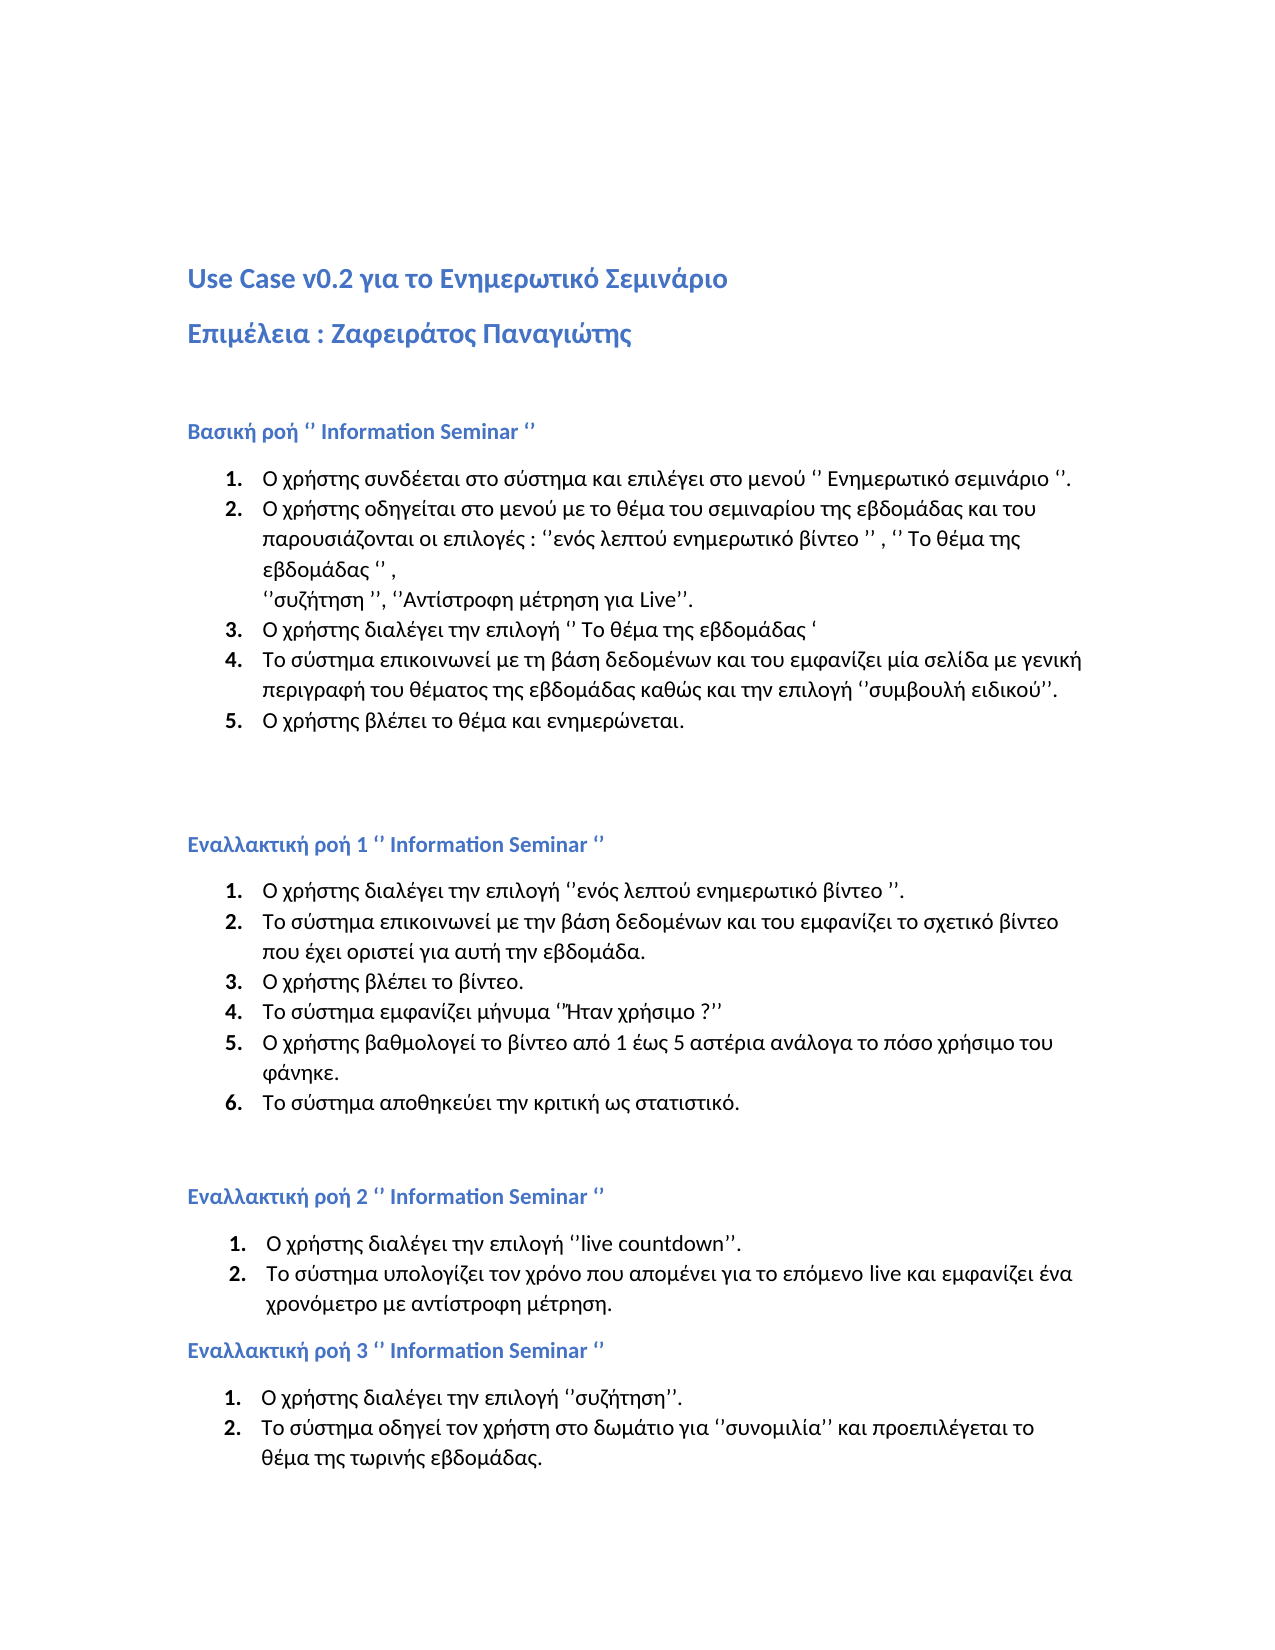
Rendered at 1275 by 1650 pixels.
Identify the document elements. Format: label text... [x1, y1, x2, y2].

text Εναλλακτική ροή 3 ‘’ Information Seminar ‘’ [187, 1336, 1087, 1364]
list O χρήστης βλέπει το θέμα και ενημερώνεται. [225, 706, 1087, 734]
list Ο χρήστης βλέπει το βίντεο. [225, 967, 1087, 995]
text Eπιμέλεια : Ζαφειράτος Παναγιώτης [187, 315, 1087, 351]
list Το σύστημα επικοινωνεί με τη βάση δεδομένων και του εμφανίζει μία σελίδα με γενική περιγραφή του θέματος της εβδομάδας καθώς και την επιλογή ‘’συμβουλή ειδικού’’. [225, 645, 1087, 704]
list Το σύστημα επικοινωνεί με την βάση δεδομένων και του εμφανίζει το σχετικό βίντεο που έχει οριστεί για αυτή την εβδομάδα. [225, 907, 1087, 965]
text ‘’συζήτηση ’’, ‘’Αντίστροφη μέτρηση για Live’’. [262, 585, 1087, 613]
list Ο χρήστης οδηγείται στο μενού με το θέμα του σεμιναρίου της εβδομάδας και του παρουσιάζονται οι επιλογές : ‘’ενός λεπτού ενημερωτικό βίντεο ’’ , ‘’ Το θέμα της εβδομάδας ‘’ , [225, 494, 1087, 583]
list Το σύστημα εμφανίζει μήνυμα ‘’Ήταν χρήσιμο ?’’ [225, 997, 1087, 1026]
text Εναλλακτική ροή 1 ‘’ Information Seminar ‘’ [187, 830, 1087, 858]
list O χρήστης βαθμολογεί το βίντεο από 1 έως 5 αστέρια ανάλογα το πόσο χρήσιμο του φάνηκε. [225, 1028, 1087, 1086]
text Βασική ροή ‘’ Information Seminar ‘’ [187, 417, 1087, 445]
list Ο χρήστης διαλέγει την επιλογή ‘’live countdown’’. [229, 1229, 1087, 1257]
list Ο χρήστης διαλέγει την επιλογή ‘’συζήτηση’’. [224, 1383, 1087, 1411]
list Το σύστημα υπολογίζει τον χρόνο που απομένει για το επόμενο live και εμφανίζει ένα χρονόμετρο με αντίστροφη μέτρηση. [229, 1259, 1087, 1317]
list Ο χρήστης διαλέγει την επιλογή ‘’ενός λεπτού ενημερωτικό βίντεο ’’. [225, 877, 1087, 905]
list Ο χρήστης διαλέγει την επιλογή ‘’ Το θέμα της εβδομάδας ‘ [225, 615, 1087, 643]
list Το σύστημα οδηγεί τον χρήστη στο δωμάτιο για ‘’συνομιλία’’ και προεπιλέγεται το θέμα της τωρινής εβδομάδας. [224, 1413, 1087, 1471]
list Ο χρήστης συνδέεται στο σύστημα και επιλέγει στο μενού ‘’ Ενημερωτικό σεμινάριο ‘’. [225, 464, 1087, 492]
text Use Case v0.2 για τo Ενημερωτικό Σεμινάριο [187, 260, 1087, 296]
list Το σύστημα αποθηκεύει την κριτική ως στατιστικό. [225, 1088, 1087, 1116]
text Εναλλακτική ροή 2 ‘’ Information Seminar ‘’ [187, 1182, 1087, 1210]
